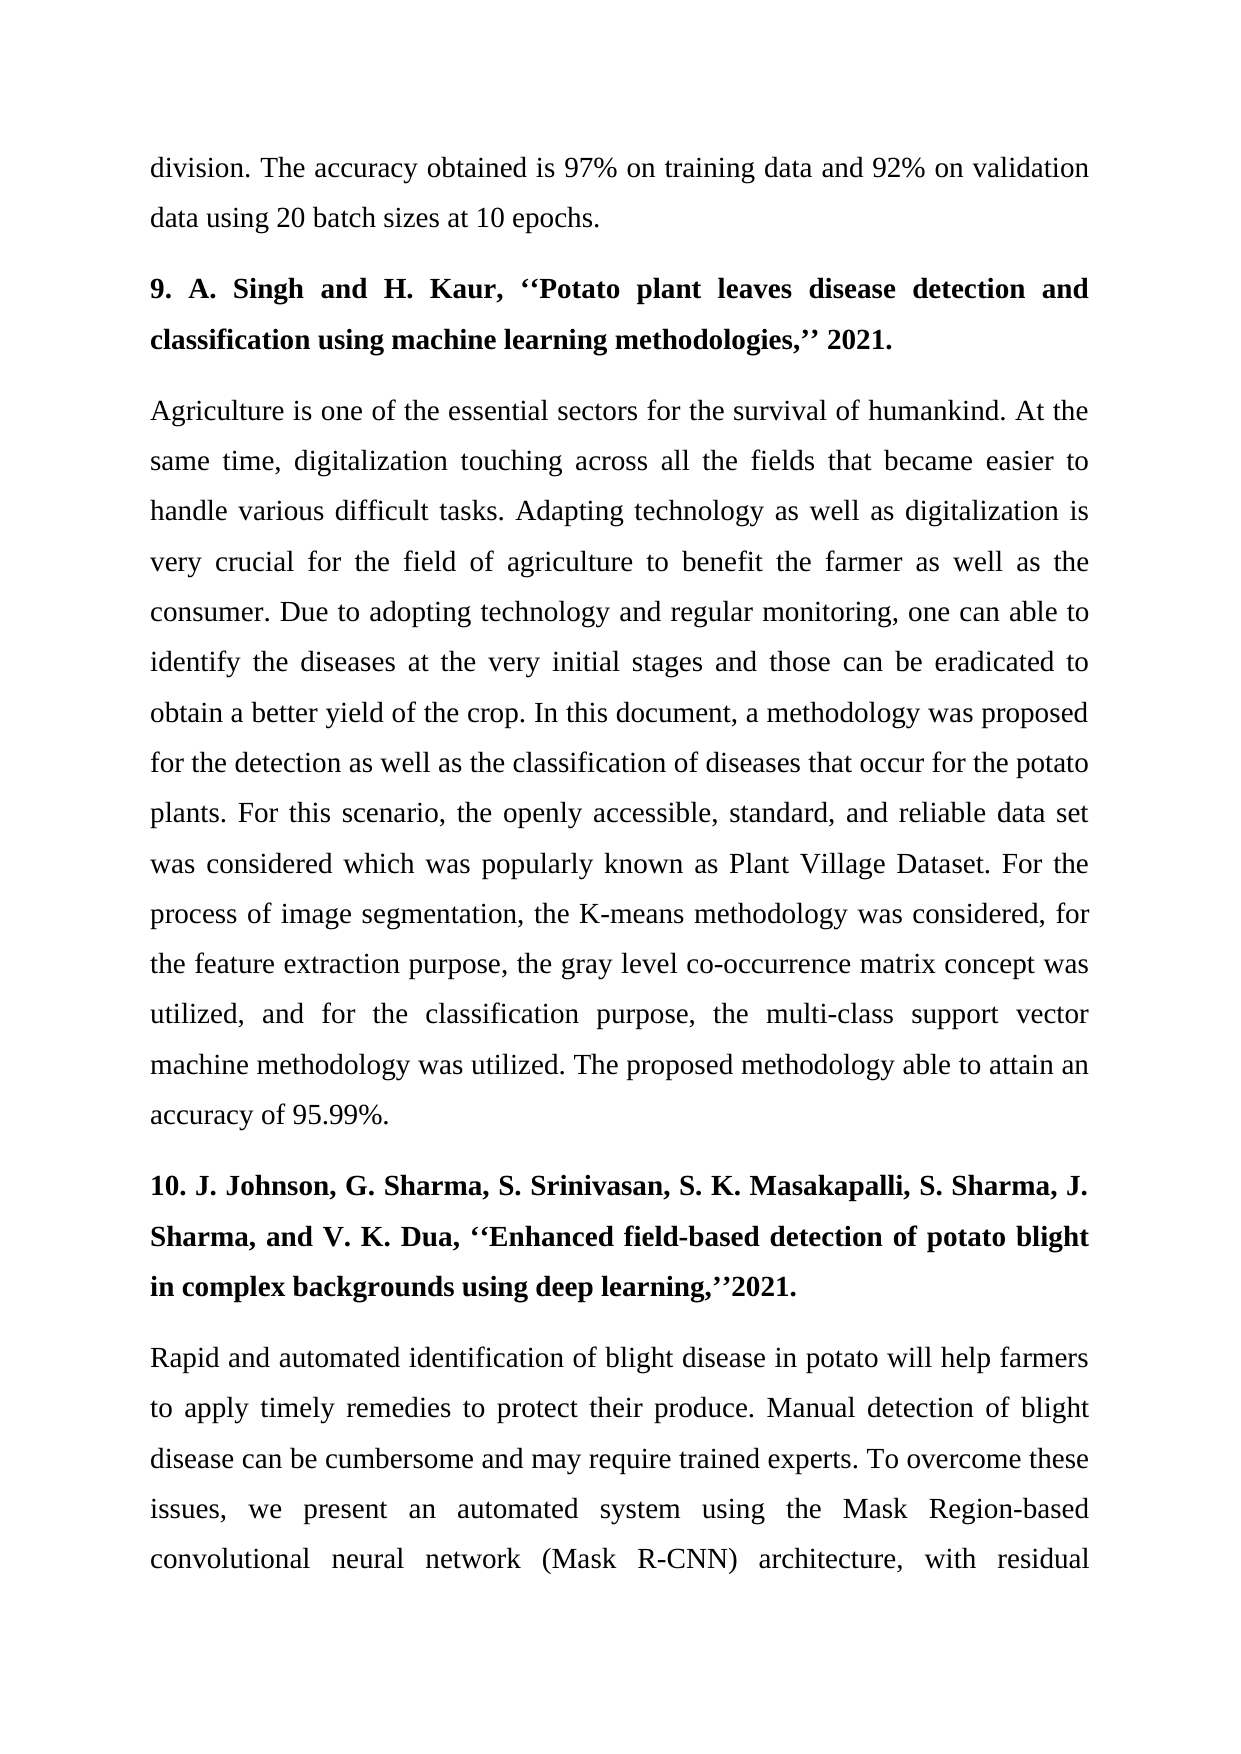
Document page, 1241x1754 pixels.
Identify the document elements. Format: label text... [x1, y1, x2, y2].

text 9. A. Singh and H. Kaur, ‘‘Potato plant leaves disease detection and classification using machine learning methodologies,’’ 2021. [150, 271, 1090, 355]
text 10. J. Johnson, G. Sharma, S. Srinivasan, S. K. Masakapalli, S. Sharma, J. Sharma, and V. K. Dua, ‘‘Enhanced field-based detection of potato blight in complex backgrounds using deep learning,’’2021. [150, 1168, 1090, 1303]
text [150, 1340, 1090, 1575]
text Agriculture is one of the essential sectors for the survival of humankind. At the same time, digitalization touching across all the fields that became easier to handle various difficult tasks. Adapting technology as well as digitalization is very crucial for the field of agriculture to benefit the farmer as well as the consumer. Due to adopting technology and regular monitoring, one can able to identify the diseases at the very initial stages and those can be eradicated to obtain a better yield of the crop. In this document, a methodology was proposed for the detection as well as the classification of diseases that occur for the potato plants. For this scenario, the openly accessible, standard, and reliable data set was considered which was popularly known as Plant Village Dataset. For the process of image segmentation, the K-means methodology was considered, for the feature extraction purpose, the gray level co-occurrence matrix concept was utilized, and for the classification purpose, the multi-class support vector machine methodology was utilized. The proposed methodology able to attain an accuracy of 95.99%. [150, 393, 1090, 1131]
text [150, 150, 1090, 234]
